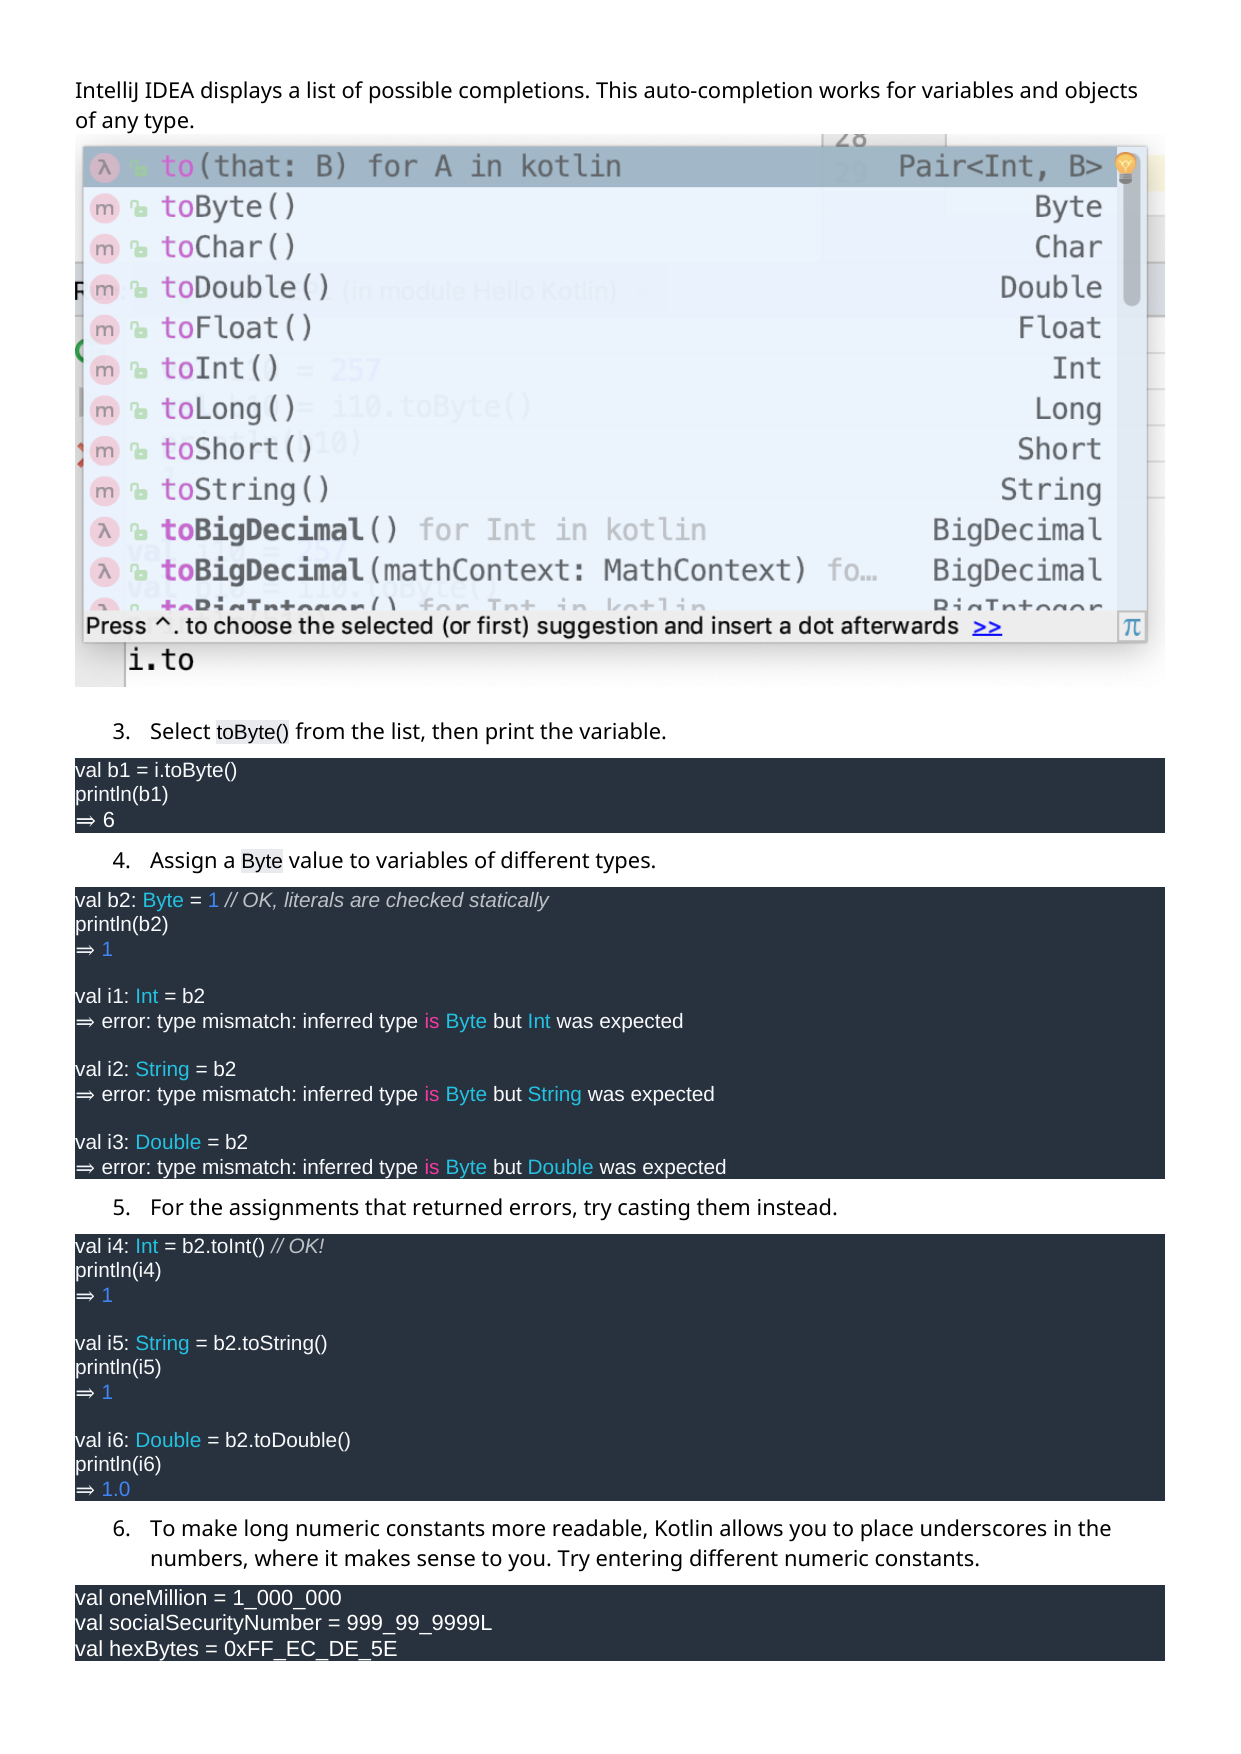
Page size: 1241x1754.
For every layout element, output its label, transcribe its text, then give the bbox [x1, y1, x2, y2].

list For the assignments that returned errors, try casting them instead. [112, 1192, 1165, 1221]
text val i5: String = b2.toString() [75, 1331, 1165, 1355]
text IntelliJ IDEA displays a list of possible completions. This auto-completion works for variables and objects of any type. [75, 75, 1165, 134]
text val b2: Byte = 1 // OK, literals are checked statically [75, 887, 1165, 911]
text ⇒ 1 [75, 1282, 1165, 1307]
list Select toByte() from the list, then print the variable. [112, 716, 1165, 746]
text val i3: Double = b2 [75, 1130, 1165, 1154]
text val socialSecurityNumber = 999_99_9999L [75, 1610, 1165, 1636]
text val oneMillion = 1_000_000 [75, 1585, 1165, 1610]
text ⇒ error: type mismatch: inferred type is Byte but String was expected [75, 1081, 1165, 1106]
list To make long numeric constants more readable, Kotlin allows you to place underscores in the numbers, where it makes sense to you. Try entering different numeric constants. [112, 1513, 1165, 1573]
list Assign a Byte value to variables of different types. [112, 845, 1165, 875]
text val i6: Double = b2.toDouble() [75, 1428, 1165, 1452]
text val i2: String = b2 [75, 1057, 1165, 1081]
text ⇒ 6 [75, 806, 1165, 833]
text val i1: Int = b2 [75, 984, 1165, 1008]
text println(b2) [75, 911, 1165, 935]
text println(b1) [75, 782, 1165, 806]
text ⇒ error: type mismatch: inferred type is Byte but Int was expected [75, 1008, 1165, 1033]
text val hexBytes = 0xFF_EC_DE_5E [75, 1636, 1165, 1661]
text ⇒ 1 [75, 1379, 1165, 1404]
text ⇒ 1 [75, 935, 1165, 960]
text val i4: Int = b2.toInt() // OK! [75, 1234, 1165, 1258]
text println(i4) [75, 1258, 1165, 1282]
text val b1 = i.toByte() [75, 758, 1165, 782]
text println(i5) [75, 1355, 1165, 1379]
picture [75, 134, 1166, 687]
text ⇒ 1.0 [75, 1476, 1165, 1501]
text ⇒ error: type mismatch: inferred type is Byte but Double was expected [75, 1154, 1165, 1179]
text println(i6) [75, 1452, 1165, 1476]
